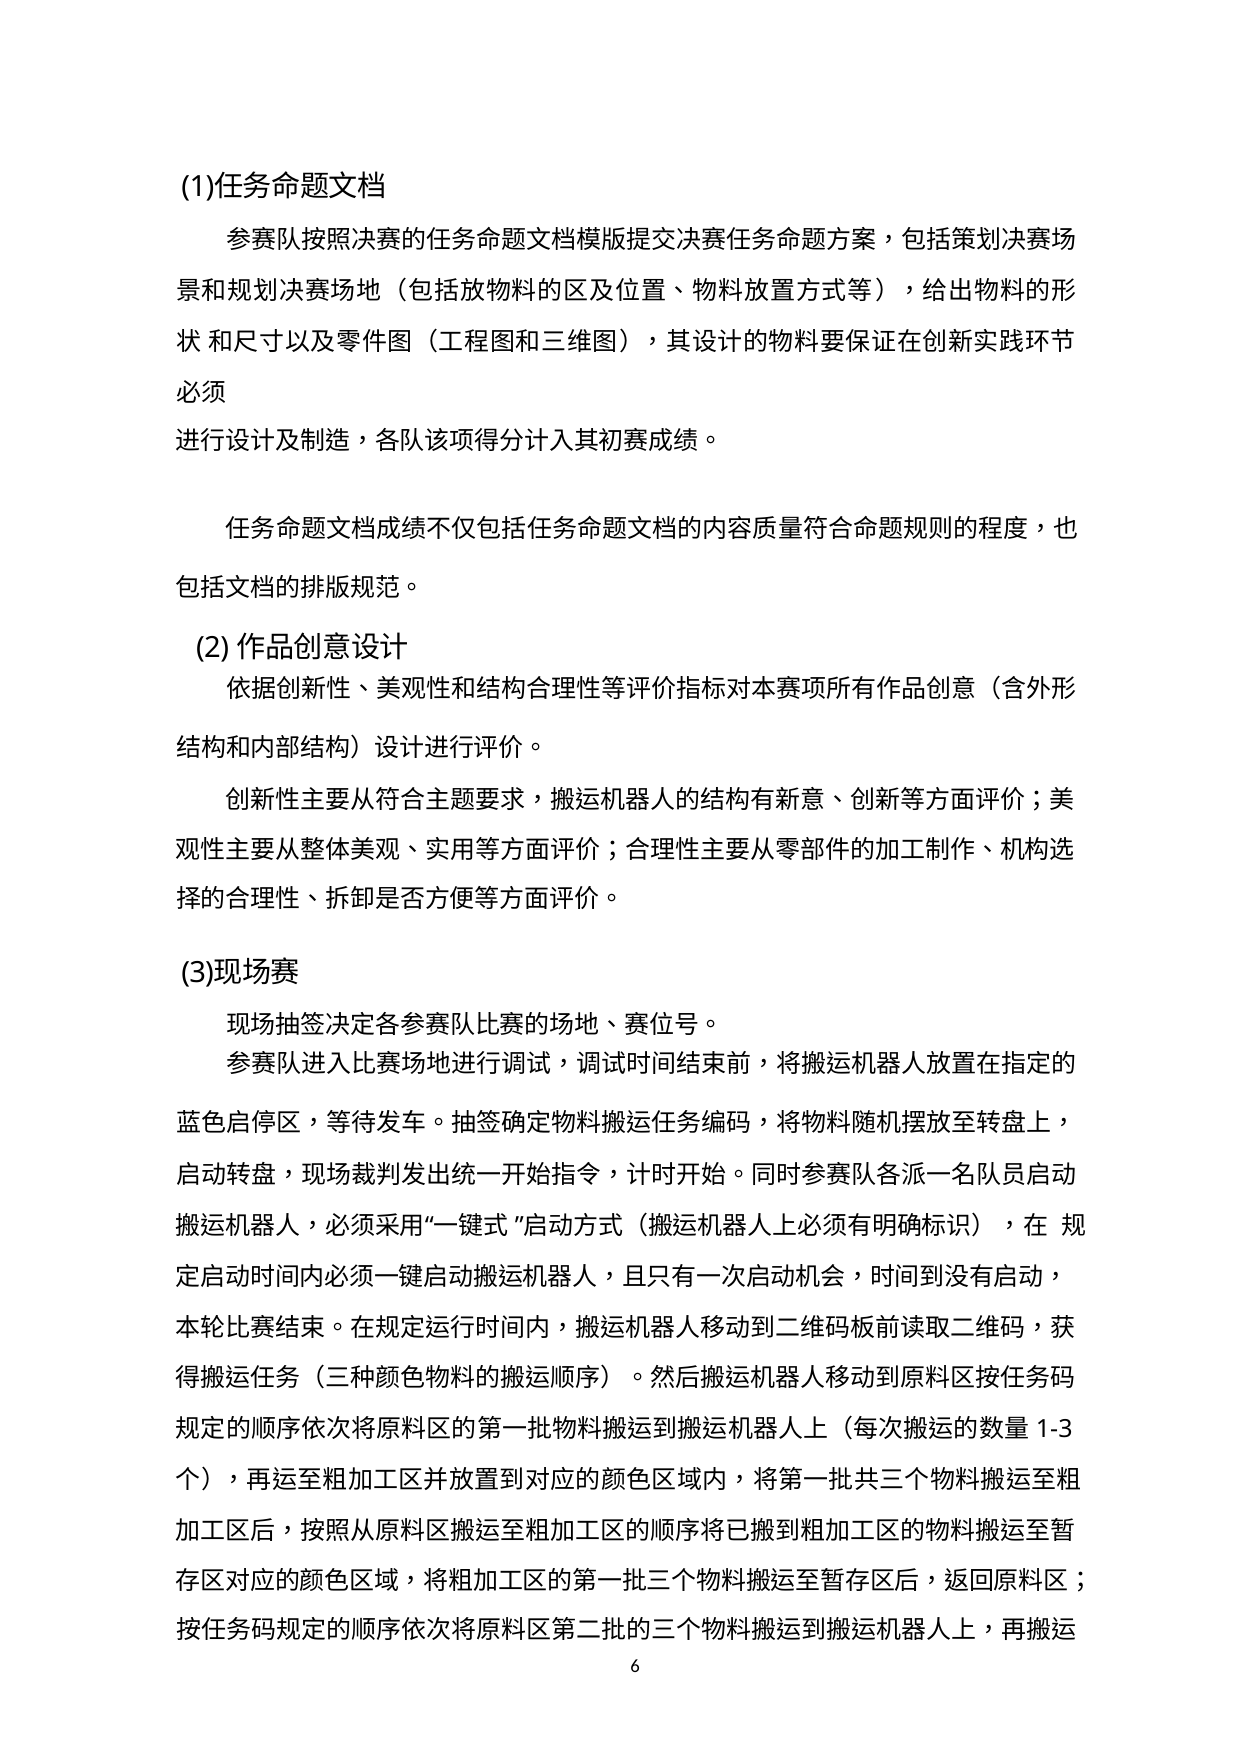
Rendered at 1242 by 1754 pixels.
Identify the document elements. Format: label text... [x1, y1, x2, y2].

text 参赛队按照决赛的任务命题文档模版提交决赛任务命题方案，包括策划决赛场 景和规划决赛场地（包括放物料的区及位置、物料放置方式等），给出物料的形状 和尺寸以及零件图（工程图和三维图），其设计的物料要保证在创新实践环节必须 [176, 222, 1077, 408]
text 参赛队进入比赛场地进行调试，调试时间结束前，将搬运机器人放置在指定的 [226, 1058, 1094, 1107]
text 任务命题文档成绩不仅包括任务命题文档的内容质量符合命题规则的程度，也 [226, 523, 1094, 572]
text 包括文档的排版规范。 [176, 572, 1094, 603]
text 蓝色启停区，等待发车。抽签确定物料搬运任务编码，将物料随机摆放至转盘上， [176, 1107, 1094, 1138]
text (1)任务命题文档 [181, 168, 1094, 204]
text (2) 作品创意设计 [196, 628, 1094, 665]
text 启动转盘，现场裁判发出统一开始指令，计时开始。同时参赛队各派一名队员启动 搬运机器人，必须采用“一键式 ”启动方式（搬运机器人上必须有明确标识），在 规定启动时间内必须一键启动搬运机器人，且只有一次启动机会，时间到没有启动， 本轮比赛结束。在规定运行时间内，搬运机器人移动到二维码板前读取二维码，获 得搬运任务（三种颜色物料的搬运顺序）。然后搬运机器人移动到原料区按任务码 规定的顺序依次将原料区的第一批物料搬运到搬运机器人上（每次搬运的数量 1-3 个），再运至粗加工区并放置到对应的颜色区域内，将第一批共三个物料搬运至粗 加工区后，按照从原料区搬运至粗加工区的顺序将已搬到粗加工区的物料搬运至暂 存区对应的颜色区域，将粗加工区的第一批三个物料搬运至暂存区后，返回原料区； [176, 1157, 1094, 1597]
text 进行设计及制造，各队该项得分计入其初赛成绩。 [176, 425, 1094, 456]
text 结构和内部结构）设计进行评价。 [176, 732, 1094, 762]
text 依据创新性、美观性和结构合理性等评价指标对本赛项所有作品创意（含外形 [226, 683, 1094, 732]
text 现场抽签决定各参赛队比赛的场地、赛位号。 [226, 1008, 1094, 1039]
text (3)现场赛 [181, 954, 1094, 990]
text 择的合理性、拆卸是否方便等方面评价。 [176, 883, 1094, 913]
text 按任务码规定的顺序依次将原料区第二批的三个物料搬运到搬运机器人上，再搬运 [176, 1614, 1094, 1645]
text 创新性主要从符合主题要求，搬运机器人的结构有新意、创新等方面评价；美 观性主要从整体美观、实用等方面评价；合理性主要从零部件的加工制作、机构选 [176, 781, 1075, 866]
